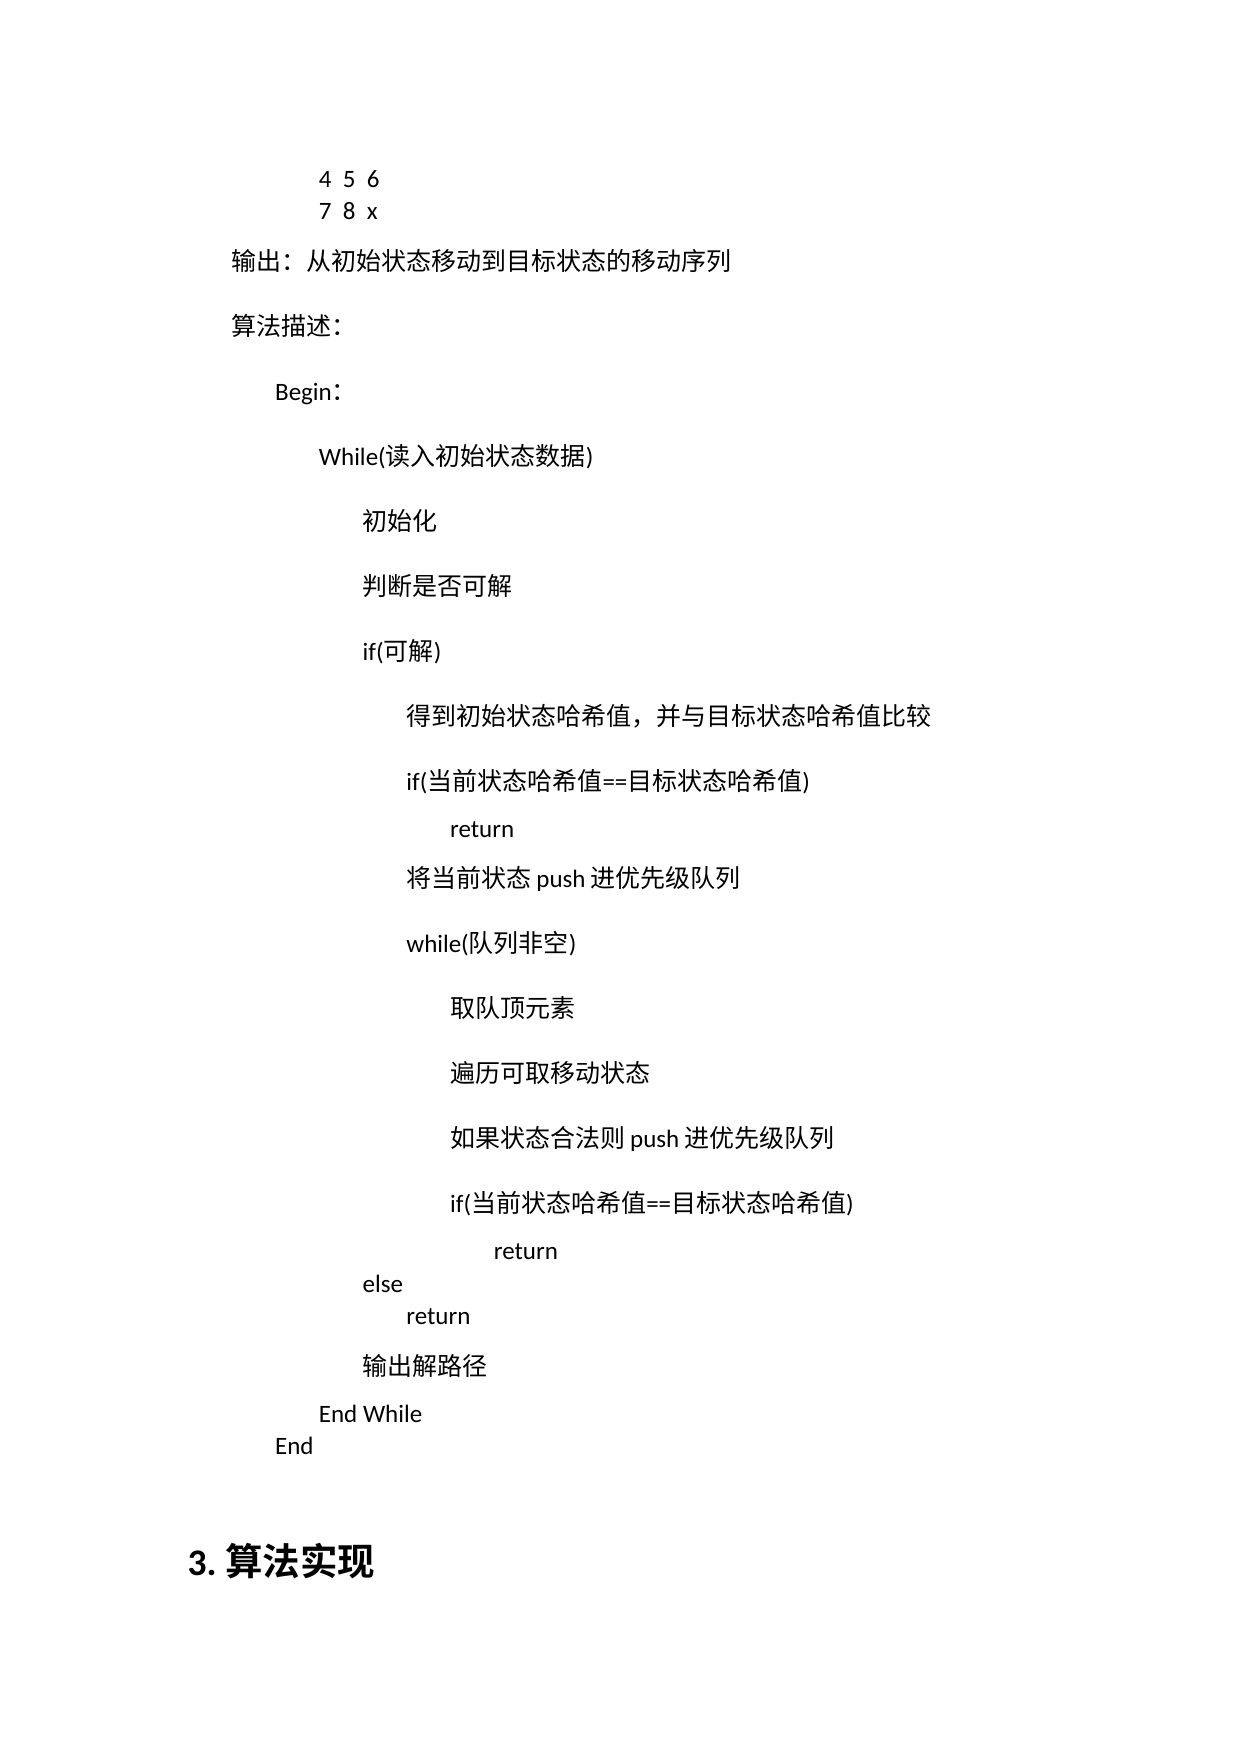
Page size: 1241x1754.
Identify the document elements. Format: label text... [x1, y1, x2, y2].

text End [187, 1429, 1053, 1462]
text 算法描述： [187, 292, 1053, 357]
text while(队列非空) [187, 909, 1053, 974]
text return [187, 1234, 1053, 1267]
text if(可解) [187, 617, 1053, 682]
text 如果状态合法则push进优先级队列 [187, 1104, 1053, 1169]
text 4 5 6 [319, 162, 1053, 194]
text 遍历可取移动状态 [187, 1039, 1053, 1104]
text 判断是否可解 [187, 552, 1053, 617]
text While(读入初始状态数据) [187, 422, 1053, 487]
text Begin： [187, 357, 1053, 422]
text End While [187, 1397, 1053, 1429]
text 输出解路径 [187, 1332, 1053, 1397]
text return [406, 812, 1053, 844]
text 取队顶元素 [187, 974, 1053, 1039]
text 初始化 [187, 487, 1053, 552]
text 得到初始状态哈希值，并与目标状态哈希值比较 [187, 682, 1053, 747]
text if(当前状态哈希值==目标状态哈希值) [187, 1169, 1053, 1234]
list 算法实现 [187, 1527, 1053, 1592]
text 将当前状态push进优先级队列 [187, 844, 1053, 909]
text if(当前状态哈希值==目标状态哈希值) [187, 747, 1053, 812]
text return [187, 1299, 1053, 1332]
text 输出：从初始状态移动到目标状态的移动序列 [187, 227, 1053, 292]
text else [187, 1267, 1053, 1299]
text 7 8 x [319, 194, 1053, 227]
